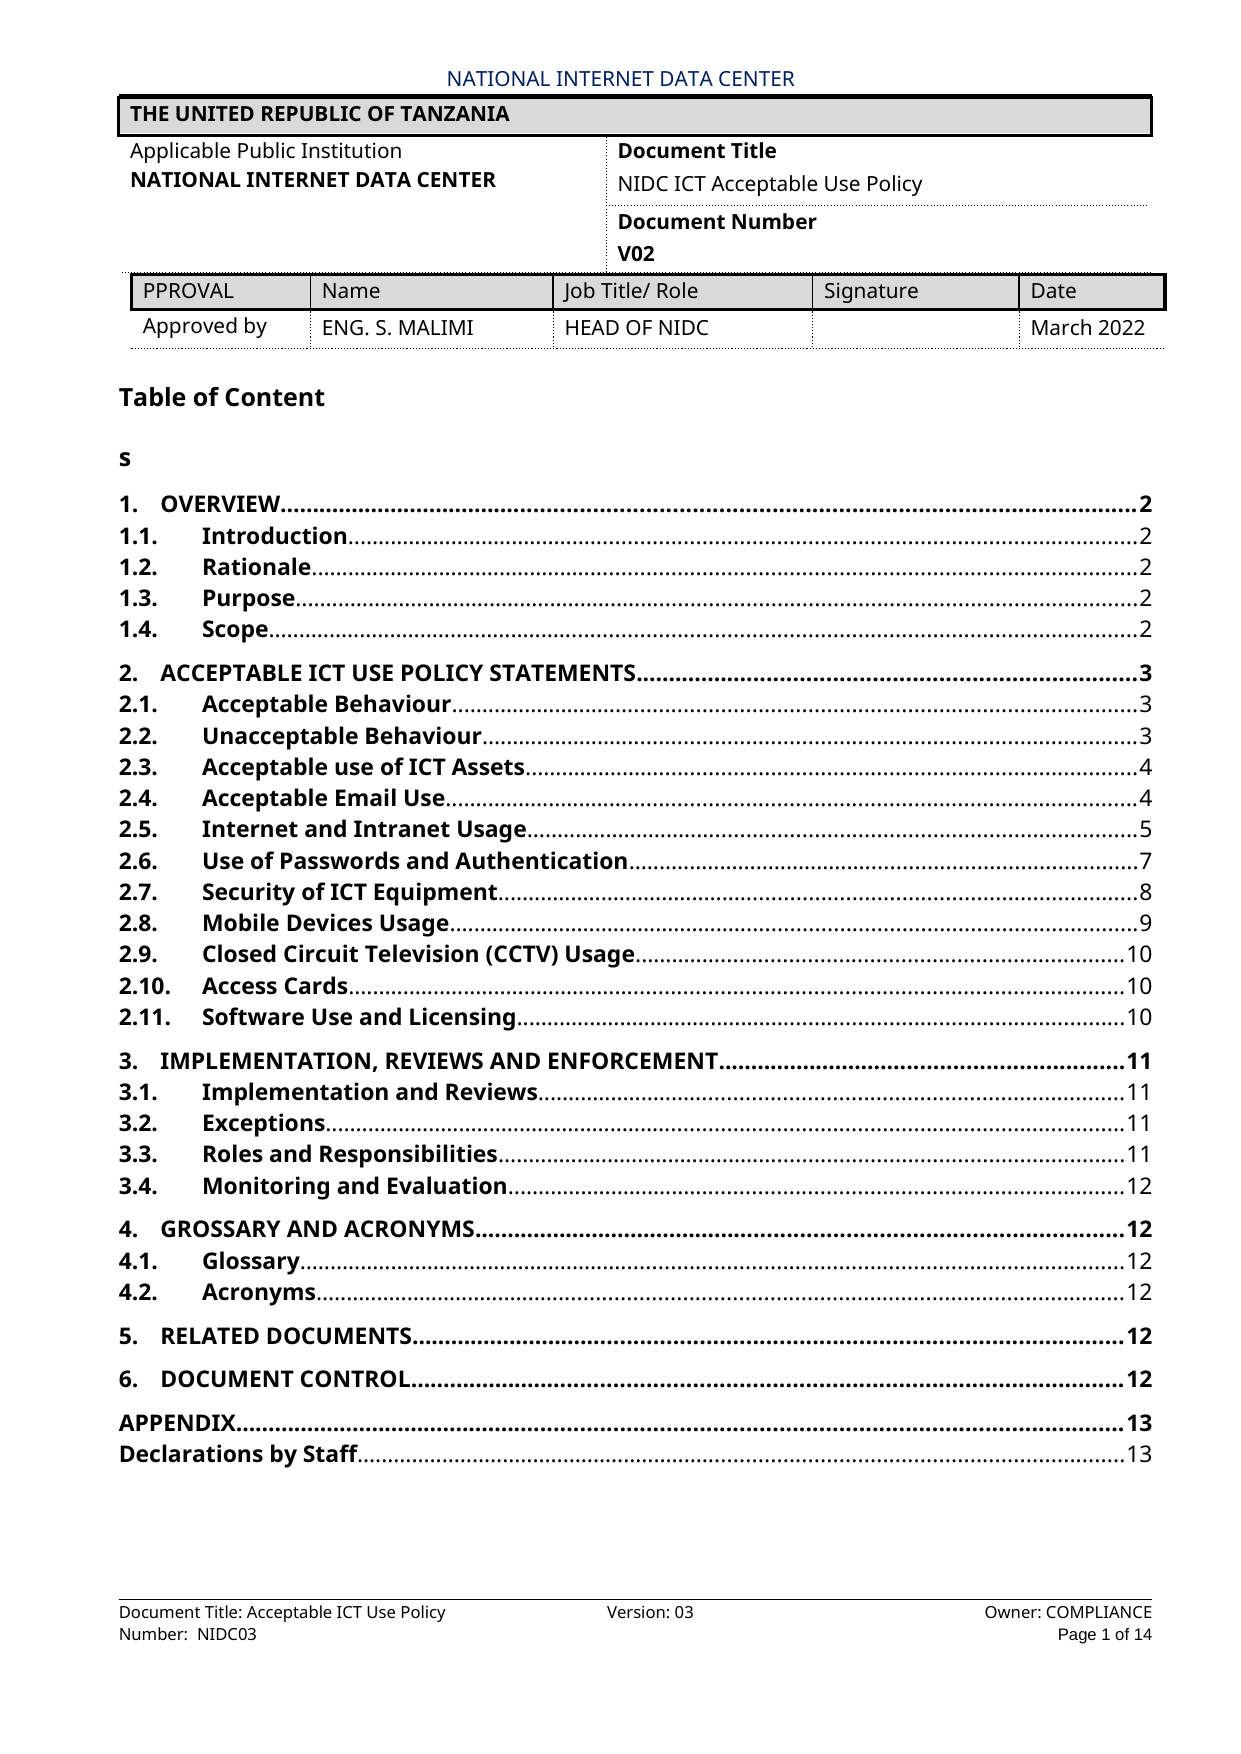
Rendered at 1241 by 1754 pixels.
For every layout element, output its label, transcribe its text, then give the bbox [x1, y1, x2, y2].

table_header Job Title/ Role [554, 276, 812, 308]
table_header Signature [813, 276, 1018, 308]
table_header THE UNITED REPUBLIC OF TANZANIA [120, 99, 1150, 133]
table_cell [813, 311, 1019, 348]
table_cell Applicable Public Institution NATIONAL INTERNET DATA CENTER [119, 137, 606, 272]
table_cell Document Number V02 [606, 205, 1152, 272]
table_header Date [1020, 276, 1163, 308]
table_cell Document Title NIDC ICT Acceptable Use Policy [606, 137, 1152, 205]
table_cell March 2022 [1019, 311, 1165, 348]
table_cell Approved by [131, 311, 310, 348]
table_header PPROVAL [133, 276, 310, 308]
table_cell ENG. S. MALIMI [310, 311, 553, 348]
table_header Name [311, 276, 552, 308]
table_cell HEAD OF NIDC [553, 311, 813, 348]
